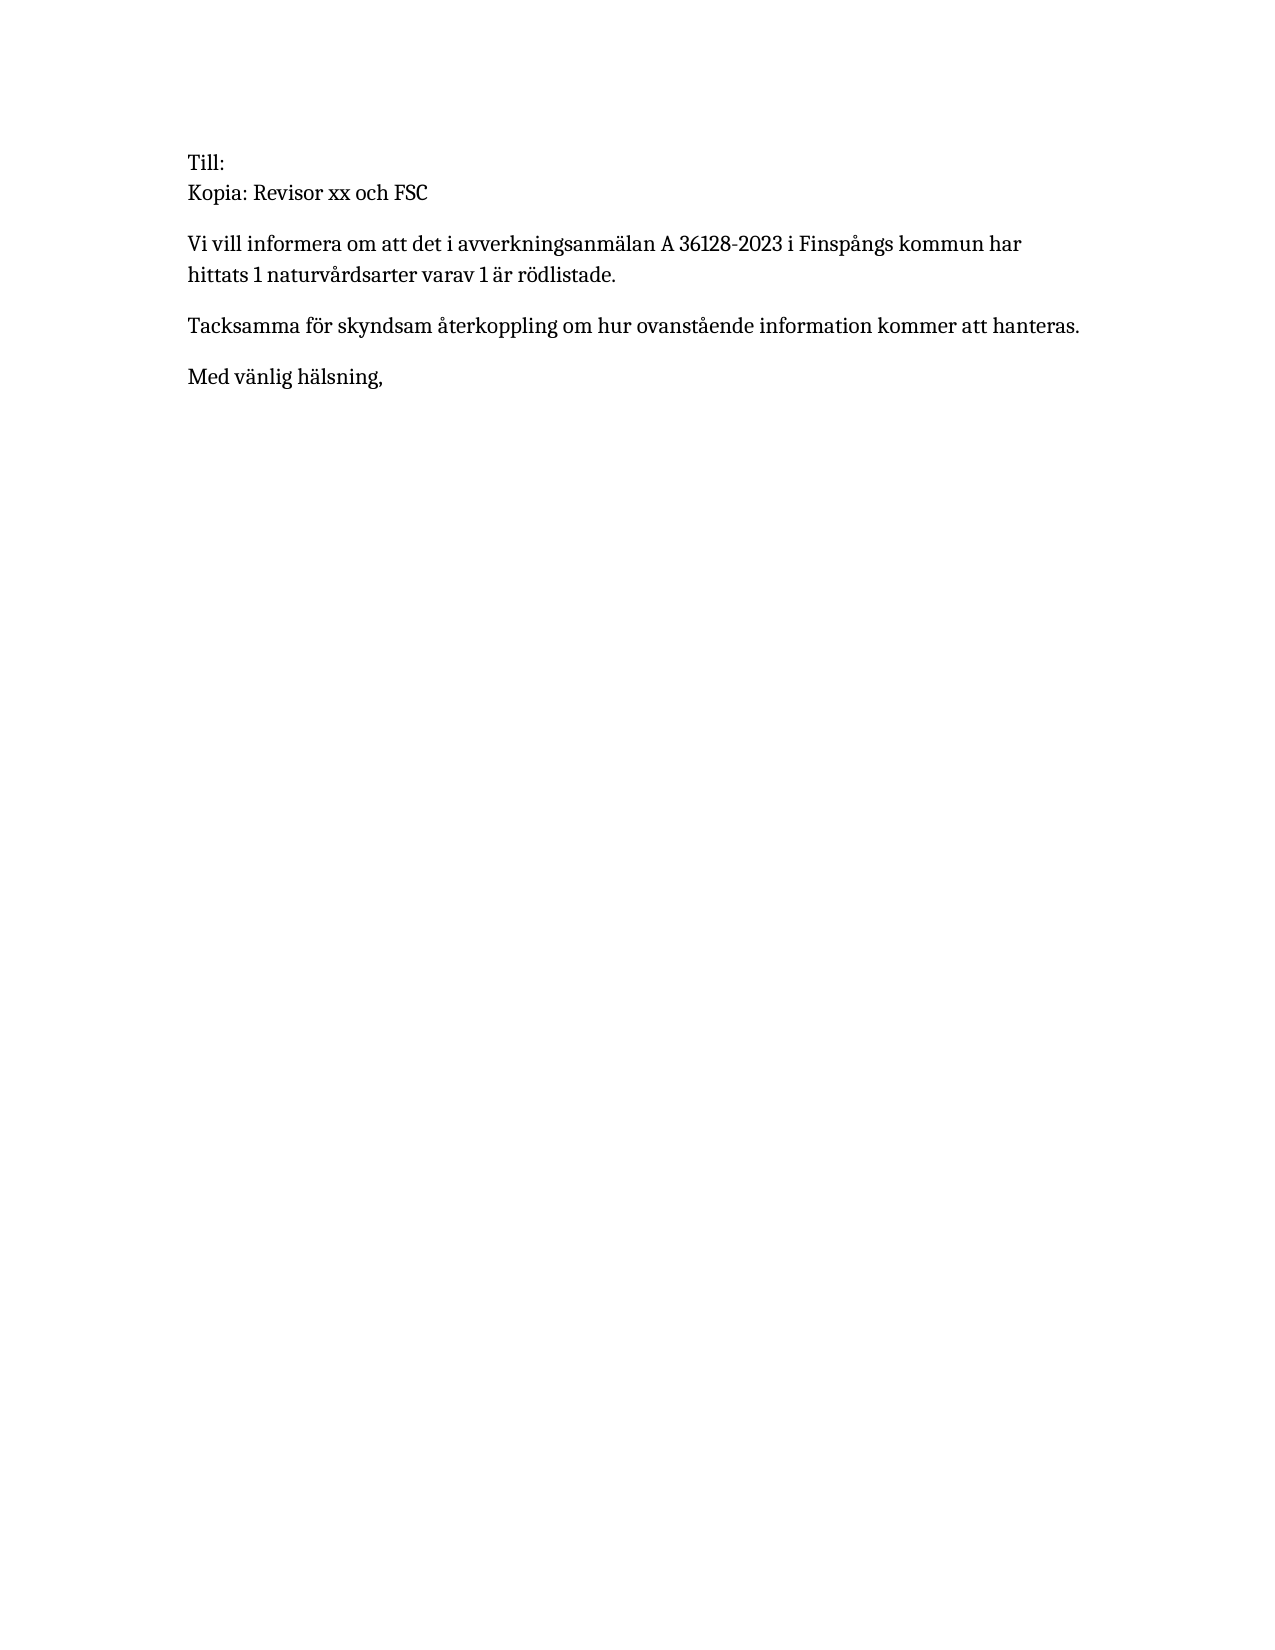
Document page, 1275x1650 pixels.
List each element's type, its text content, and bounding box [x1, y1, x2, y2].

text Till: Kopia: Revisor xx och FSC [187, 150, 1087, 207]
text Med vänlig hälsning, [187, 363, 1087, 420]
text Vi vill informera om att det i avverkningsanmälan A 36128-2023 i Finspångs kommun har hittats 1 naturvårdsarter varav 1 är rödlistade. [187, 231, 1087, 288]
text Tacksamma för skyndsam återkoppling om hur ovanstående information kommer att hanteras. [187, 312, 1087, 339]
